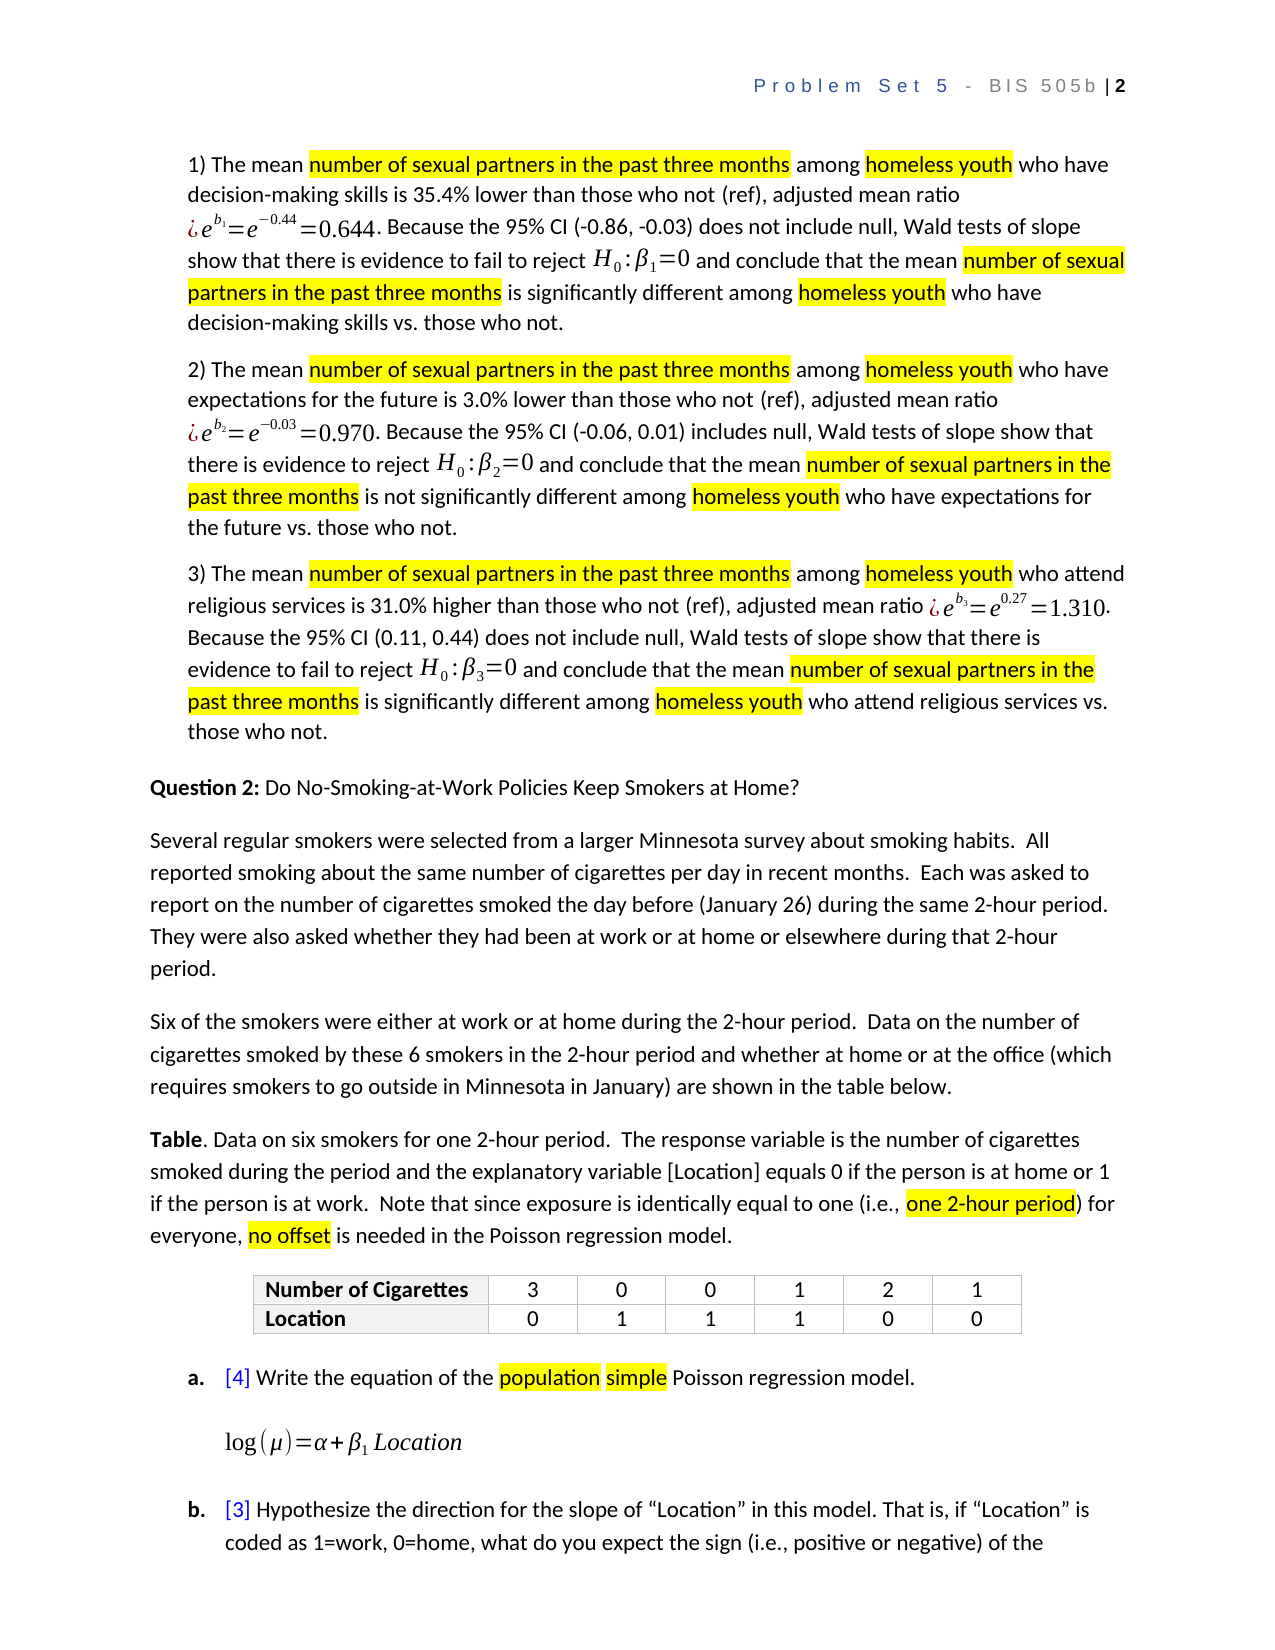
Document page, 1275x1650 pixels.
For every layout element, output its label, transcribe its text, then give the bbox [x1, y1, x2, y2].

text Table. Data on six smokers for one 2-hour period. The response variable is the number of cigarettes smoked during the period and the explanatory variable [Location] equals 0 if the person is at home or 1 if the person is at work. Note that since exposure is identically equal to one (i.e., one 2-hour period) for everyone, no offset is needed in the Poisson regression model. [150, 1125, 1125, 1249]
text Six of the smokers were either at work or at home during the 2-hour period. Data on the number of cigarettes smoked by these 6 smokers in the 2-hour period and whether at home or at the office (which requires smokers to go outside in Minnesota in January) are shown in the table below. [150, 1007, 1125, 1100]
table_header 0 [578, 1276, 665, 1303]
table_header 1 [755, 1276, 843, 1303]
list [4] Write the equation of the population simple Poisson regression model. [667, 1363, 1125, 1391]
table_cell 0 [933, 1305, 1021, 1333]
text 2) The mean number of sexual partners in the past three months among homeless youth who have expectations for the future is 3.0% lower than those who not (ref), adjusted mean ratio . Because the 95% CI (-0.06, 0.01) includes null, Wald tests of slope show that there is evidence to reject and conclude that the mean number of sexual partners in the past three months is not significantly different among homeless youth who have expectations for the future vs. those who not. [187, 355, 1125, 541]
table_header 0 [666, 1276, 754, 1303]
table_cell 1 [666, 1305, 754, 1333]
table_header 1 [933, 1276, 1021, 1303]
table_header 2 [844, 1276, 932, 1303]
table_cell 1 [755, 1305, 843, 1333]
text 3) The mean number of sexual partners in the past three months among homeless youth who attend religious services is 31.0% higher than those who not (ref), adjusted mean ratio . Because the 95% CI (0.11, 0.44) does not include null, Wald tests of slope show that there is evidence to fail to reject and conclude that the mean number of sexual partners in the past three months is significantly different among homeless youth who attend religious services vs. those who not. [187, 559, 1125, 746]
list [187, 1496, 1125, 1556]
table_header Number of Cigarettes [254, 1276, 488, 1303]
list [4] Write the equation of the population simple Poisson regression model. [187, 1363, 499, 1391]
table_cell 0 [844, 1305, 932, 1333]
text Question 2: Do No-Smoking-at-Work Policies Keep Smokers at Home? [150, 773, 1125, 801]
table_cell 0 [489, 1305, 577, 1333]
text 1) The mean number of sexual partners in the past three months among homeless youth who have decision-making skills is 35.4% lower than those who not (ref), adjusted mean ratio . Because the 95% CI (-0.86, -0.03) does not include null, Wald tests of slope show that there is evidence to fail to reject and conclude that the mean number of sexual partners in the past three months is significantly different among homeless youth who have decision-making skills vs. those who not. [187, 150, 1125, 336]
table_cell Location [254, 1305, 488, 1333]
table_cell 1 [578, 1305, 665, 1333]
text Several regular smokers were selected from a larger Minnesota survey about smoking habits. All reported smoking about the same number of cigarettes per day in recent months. Each was asked to report on the number of cigarettes smoked the day before (January 26) during the same 2-hour period. They were also asked whether they had been at work or at home or elsewhere during that 2-hour period. [150, 826, 1125, 982]
table_header 3 [489, 1276, 577, 1303]
